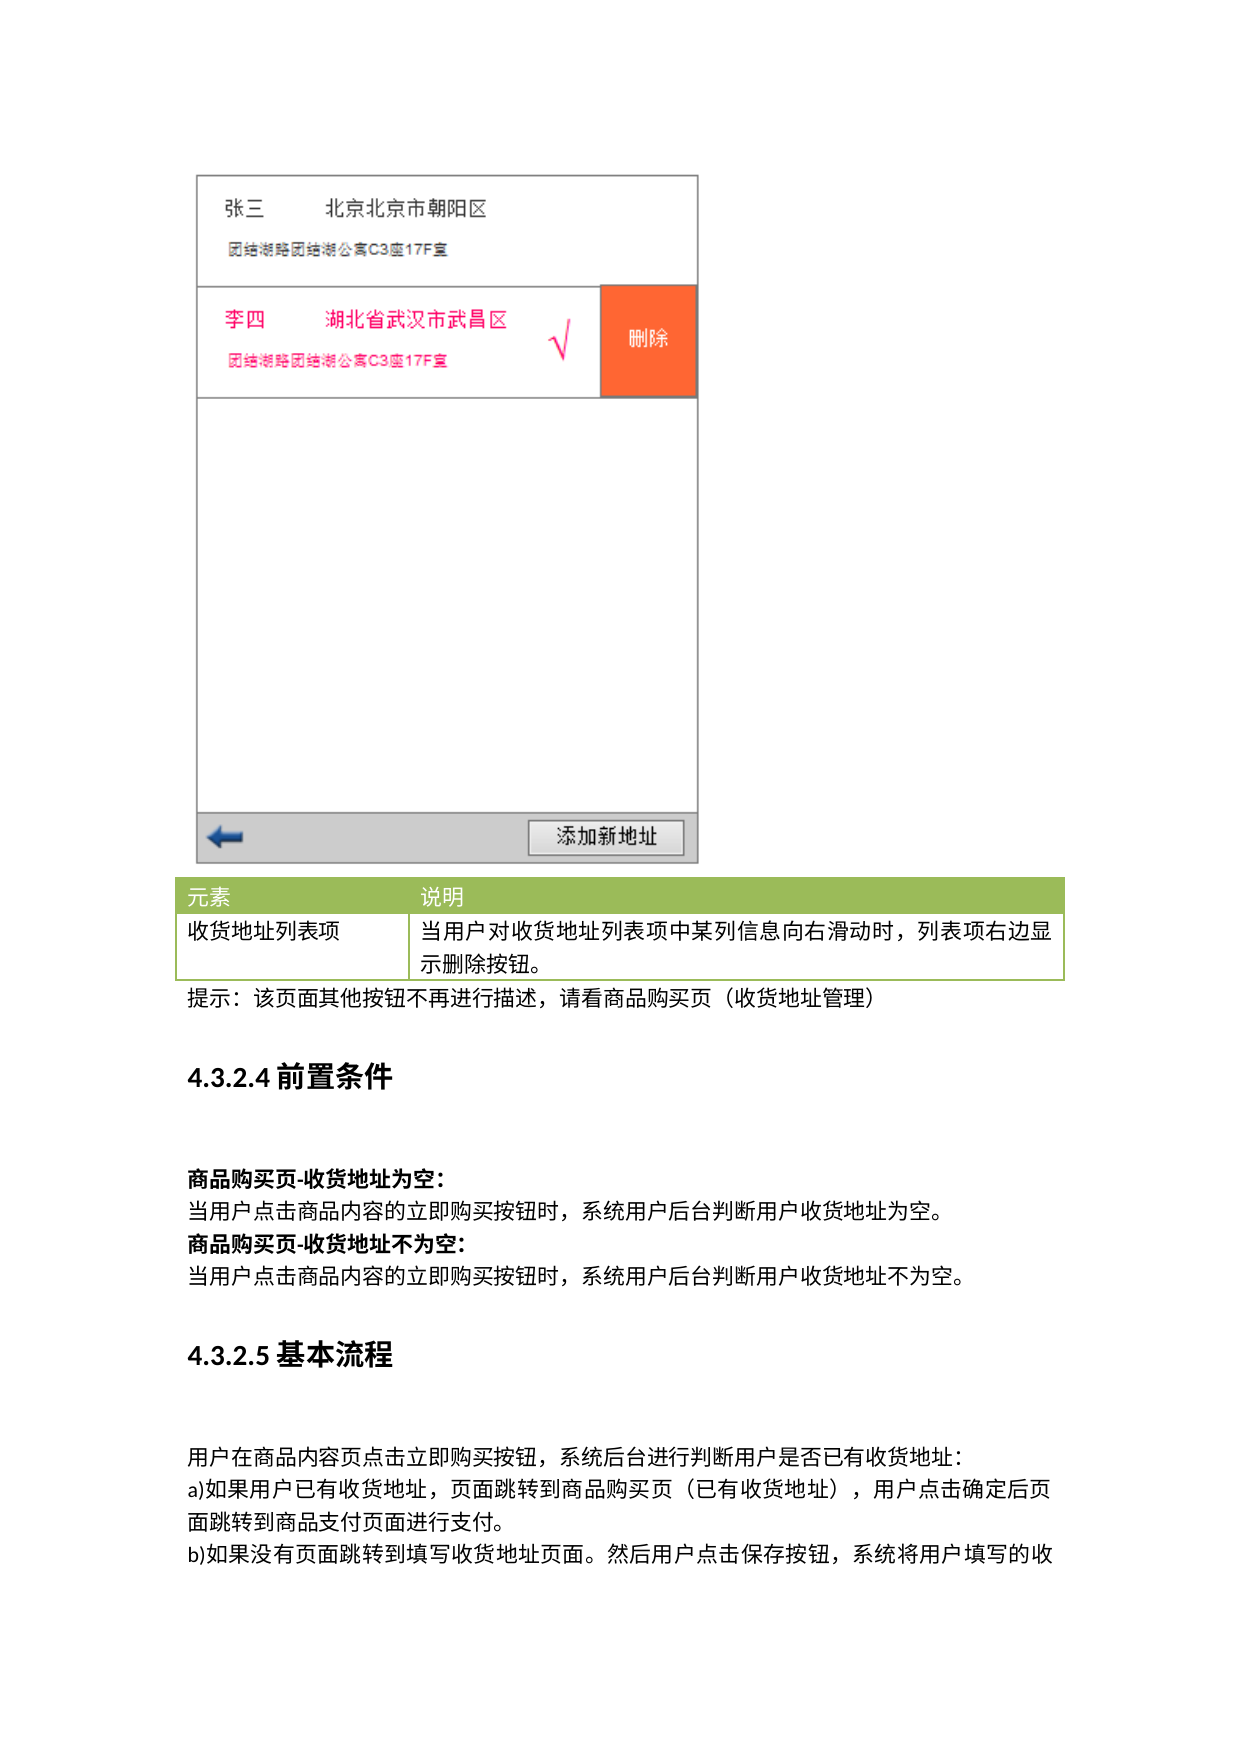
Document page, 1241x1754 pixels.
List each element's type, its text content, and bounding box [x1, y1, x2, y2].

text 商品购买页-收货地址不为空： [187, 1226, 1053, 1259]
text 商品购买页-收货地址为空： [187, 1161, 1053, 1194]
subtitle 4.3.2.4 前置条件 [187, 1042, 1053, 1107]
text 当用户点击商品内容的立即购买按钮时，系统用户后台判断用户收货地址不为空。 [187, 1259, 1053, 1291]
table_header 元素 [177, 879, 409, 912]
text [187, 1537, 1053, 1569]
subtitle 4.3.2.5 基本流程 [187, 1320, 1053, 1385]
text 用户在商品内容页点击立即购买按钮，系统后台进行判断用户是否已有收货地址： [187, 1439, 1053, 1472]
text 提示：该页面其他按钮不再进行描述，请看商品购买页（收货地址管理） [187, 981, 1053, 1013]
text a)如果用户已有收货地址，页面跳转到商品购买页（已有收货地址），用户点击确定后页面跳转到商品支付页面进行支付。 [187, 1472, 1053, 1537]
text 当用户点击商品内容的立即购买按钮时，系统用户后台判断用户收货地址为空。 [187, 1194, 1053, 1226]
table_header 说明 [409, 879, 1063, 912]
table_cell 收货地址列表项 [177, 914, 408, 979]
table_cell 当用户对收货地址列表项中某列信息向右滑动时，列表项右边显示删除按钮。 [410, 914, 1063, 979]
picture [187, 162, 702, 875]
